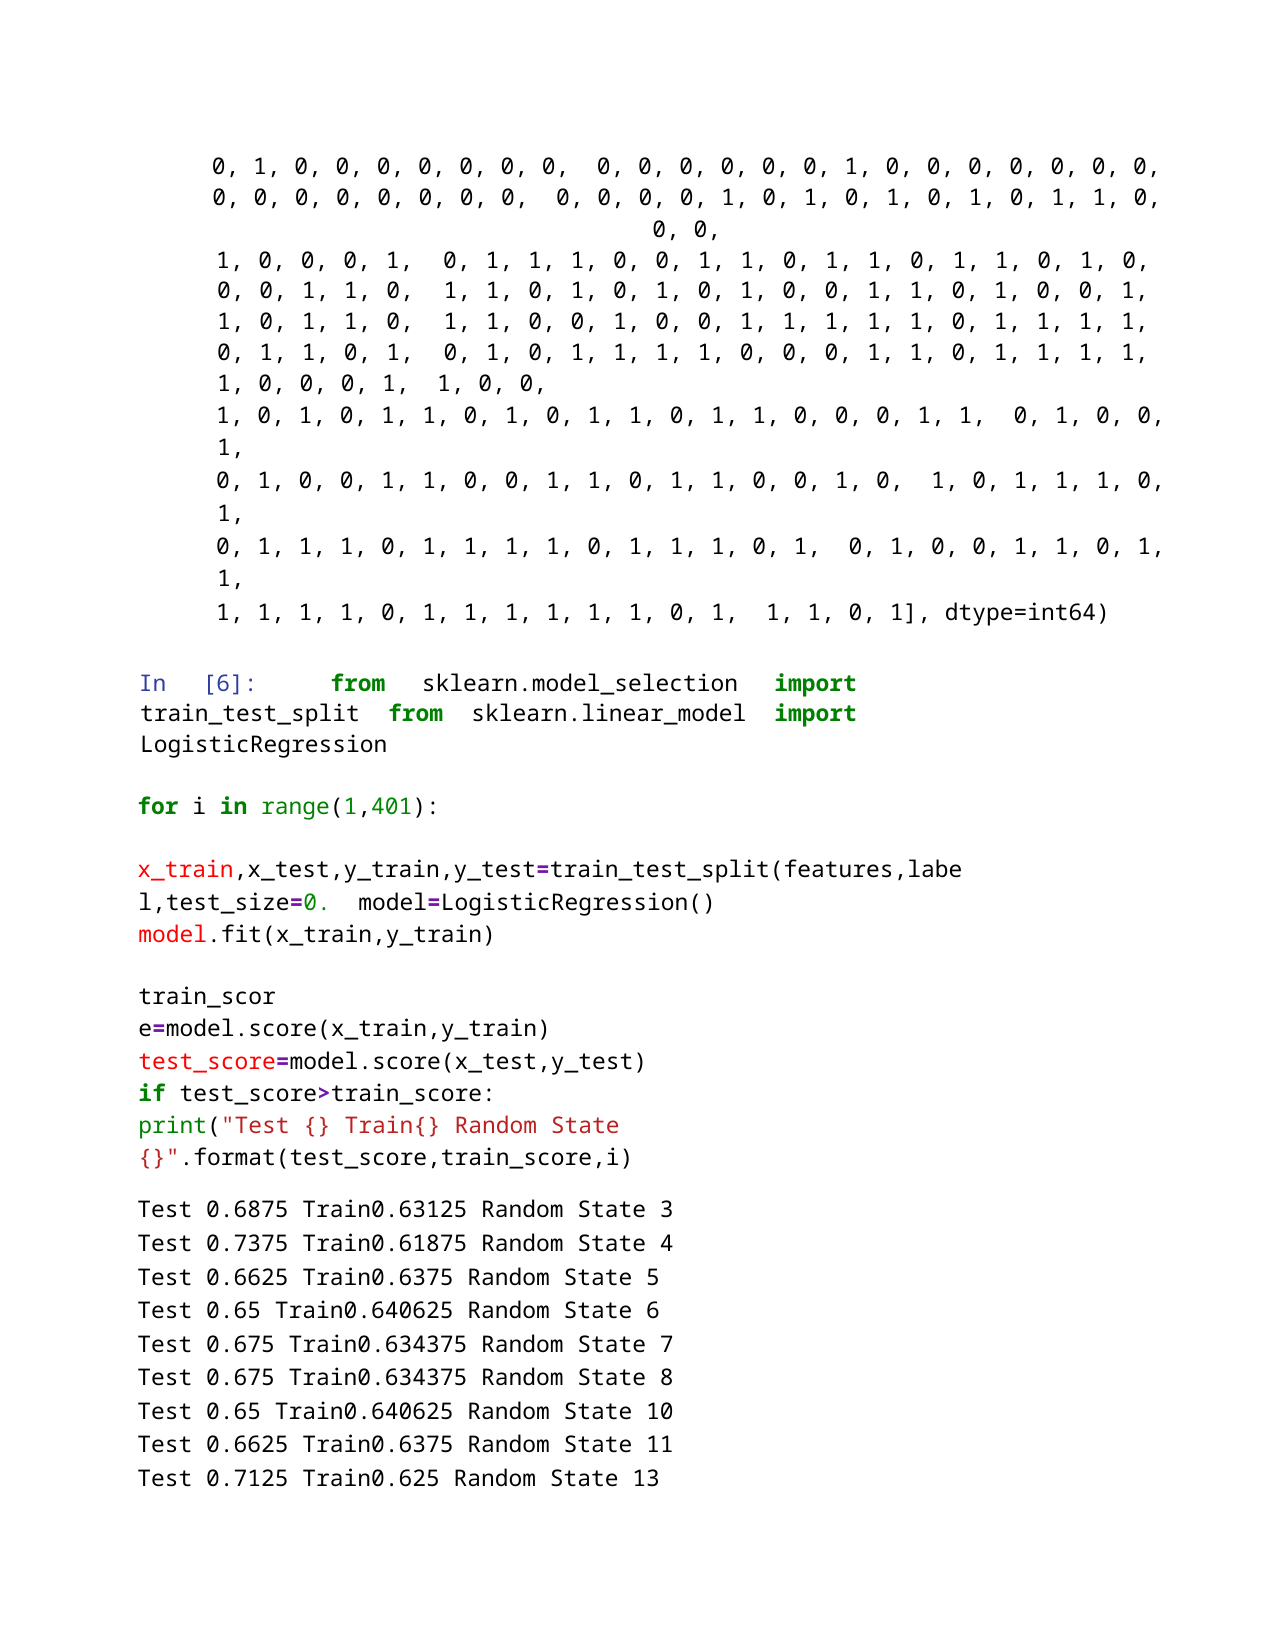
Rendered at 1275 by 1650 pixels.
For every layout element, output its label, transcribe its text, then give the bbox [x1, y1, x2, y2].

text 1, 1, 1, 1, 0, 1, 1, 1, 1, 1, 1, 0, 1, 1, 1, 0, 1], dtype=int64) [216, 596, 1177, 627]
text 1, 0, 1, 0, 1, 1, 0, 1, 0, 1, 1, 0, 1, 1, 0, 0, 0, 1, 1, 0, 1, 0, 0, 1, [216, 398, 1177, 462]
text Test 0.6875 Train0.63125 Random State 3 [137, 1193, 1177, 1225]
text Test 0.65 Train0.640625 Random State 10 [137, 1395, 1177, 1426]
text train_score=model.score(x_train,y_train) test_score=model.score(x_test,y_test) if test_score>train_score: print("Test {} Train{} Random State {}".format(test_score,train_score,i) [137, 951, 654, 1172]
text x_train,x_test,y_train,y_test=train_test_split(features,labe l,test_size=0. model=LogisticRegression() model.fit(x_train,y_train) [137, 853, 1020, 949]
text 0, 1, 0, 0, 0, 0, 0, 0, 0, 0, 0, 0, 0, 0, 0, 1, 0, 0, 0, 0, 0, 0, 0, 0, 0, 0, 0, 0, 0, 0, 0, 0, 0, 0, 0, 1, 0, 1, 0, 1, 0, 1, 0, 1, 1, 0, 0, 0, [203, 150, 1168, 244]
text Test 0.65 Train0.640625 Random State 6 [137, 1294, 1177, 1325]
text for i in range(1,401): [137, 789, 466, 821]
text Test 0.675 Train0.634375 Random State 7 [137, 1328, 1177, 1359]
text 0, 1, 1, 1, 0, 1, 1, 1, 1, 0, 1, 1, 1, 0, 1, 0, 1, 0, 0, 1, 1, 0, 1, 1, [216, 530, 1177, 593]
text In [6]: from sklearn.model_selection import train_test_split from sklearn.linear_model import LogisticRegression [139, 666, 857, 759]
text Test 0.7125 Train0.625 Random State 13 [137, 1462, 1177, 1493]
text Test 0.7375 Train0.61875 Random State 4 [137, 1227, 1177, 1258]
text 0, 1, 0, 0, 1, 1, 0, 0, 1, 1, 0, 1, 1, 0, 0, 1, 0, 1, 0, 1, 1, 1, 0, 1, [216, 464, 1177, 528]
text 1, 0, 0, 0, 1, 0, 1, 1, 1, 0, 0, 1, 1, 0, 1, 1, 0, 1, 1, 0, 1, 0, 0, 0, 1, 1, 0, 1, 1, 0, 1, 0, 1, 0, 1, 0, 0, 1, 1, 0, 1, 0, 0, 1, 1, 0, 1, 1, 0, 1, 1, 0, 0, 1, 0, 0, 1, 1, 1, 1, 1, 0, 1, 1, 1, 1, 0, 1, 1, 0, 1, 0, 1, 0, 1, 1, 1, 1, 0, 0, 0, 1, 1, 0, 1, 1, 1, 1, 1, 0, 0, 0, 1, 1, 0, 0, [216, 244, 1151, 398]
text Test 0.675 Train0.634375 Random State 8 [137, 1361, 1177, 1392]
text Test 0.6625 Train0.6375 Random State 11 [137, 1428, 1177, 1459]
text Test 0.6625 Train0.6375 Random State 5 [137, 1261, 1177, 1292]
